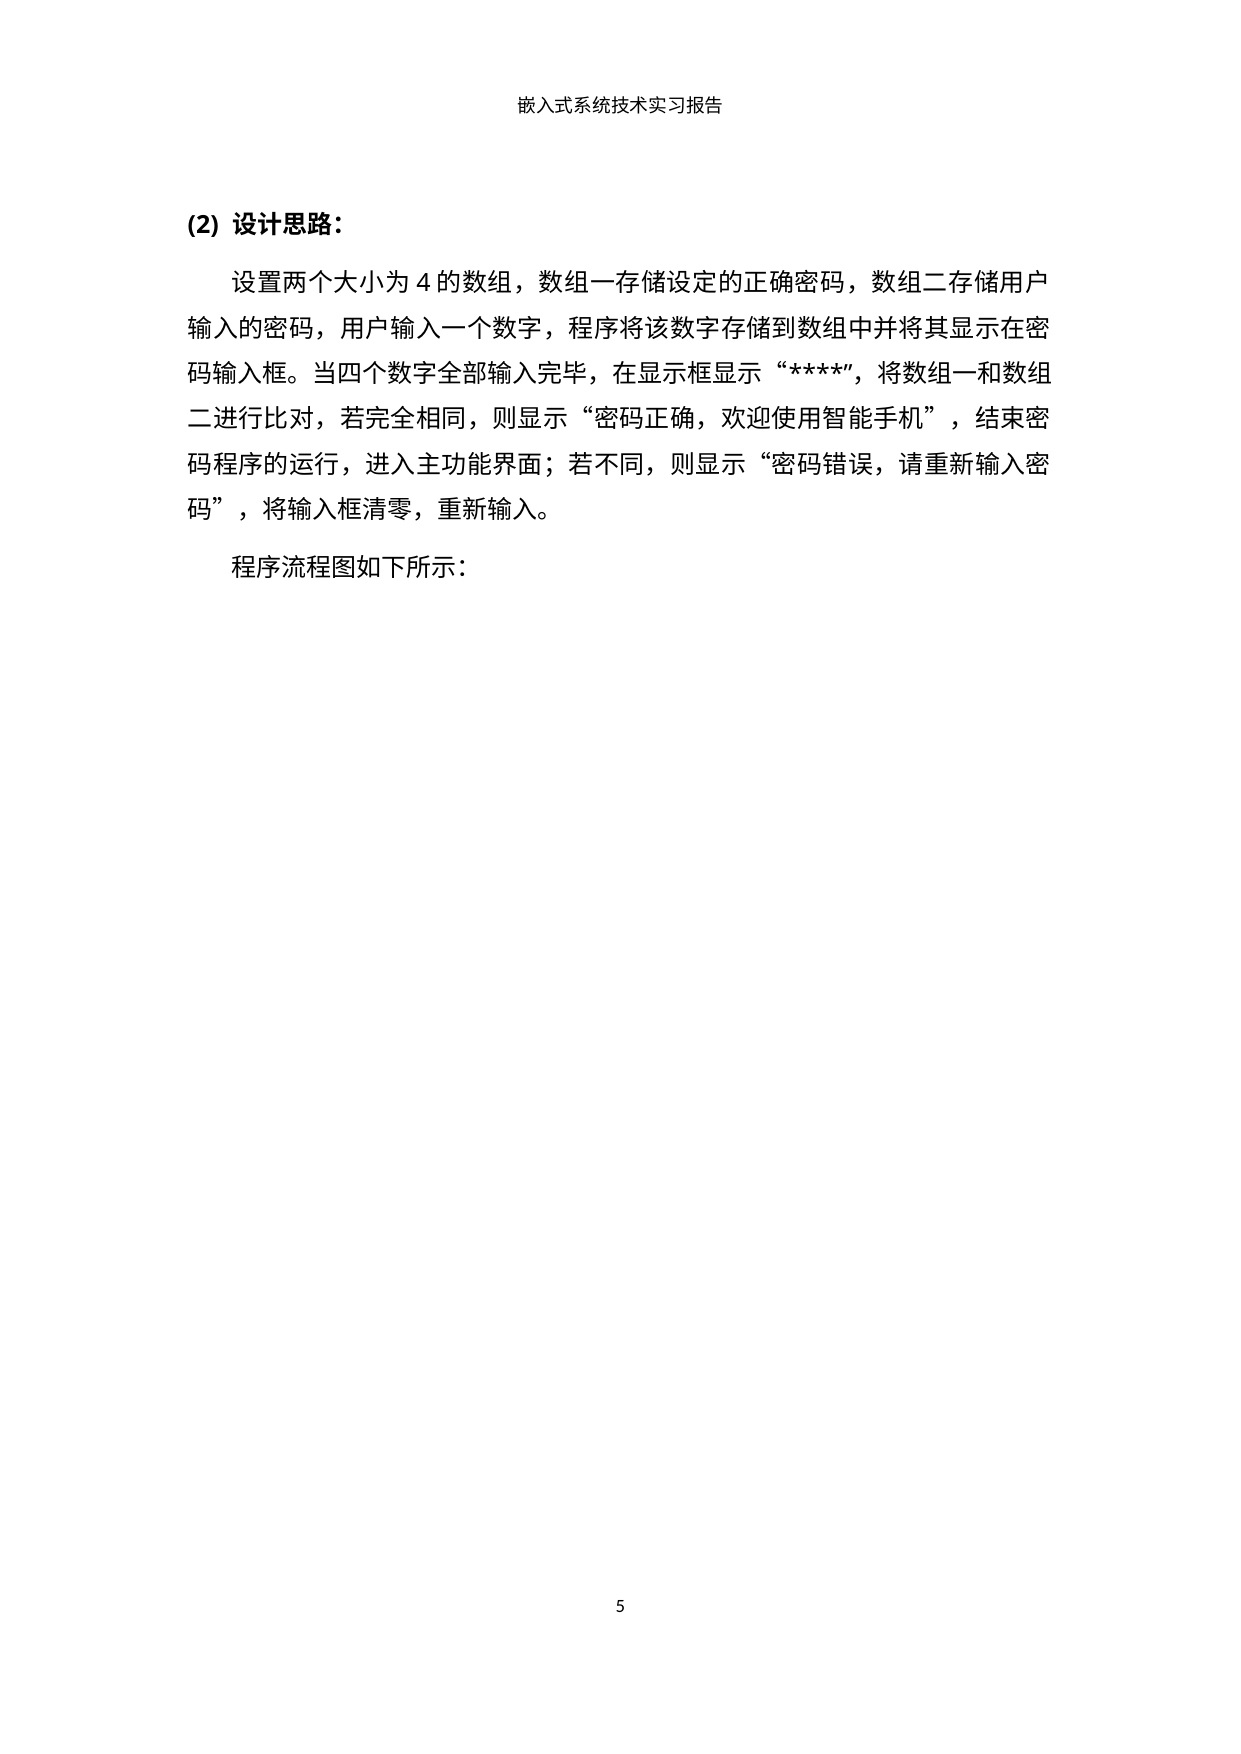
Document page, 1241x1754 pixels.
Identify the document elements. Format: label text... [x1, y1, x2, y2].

list 程序流程图如下所示： [187, 547, 1053, 583]
list 设计思路： [187, 205, 1053, 241]
list 设置两个大小为4的数组，数组一存储设定的正确密码，数组二存储用户输入的密码，用户输入一个数字，程序将该数字存储到数组中并将其显示在密码输入框。当四个数字全部输入完毕，在显示框显示“****”，将数组一和数组二进行比对，若完全相同，则显示“密码正确，欢迎使用智能手机”，结束密码程序的运行，进入主功能界面；若不同，则显示“密码错误，请重新输入密码”，将输入框清零，重新输入。 [187, 263, 1053, 526]
